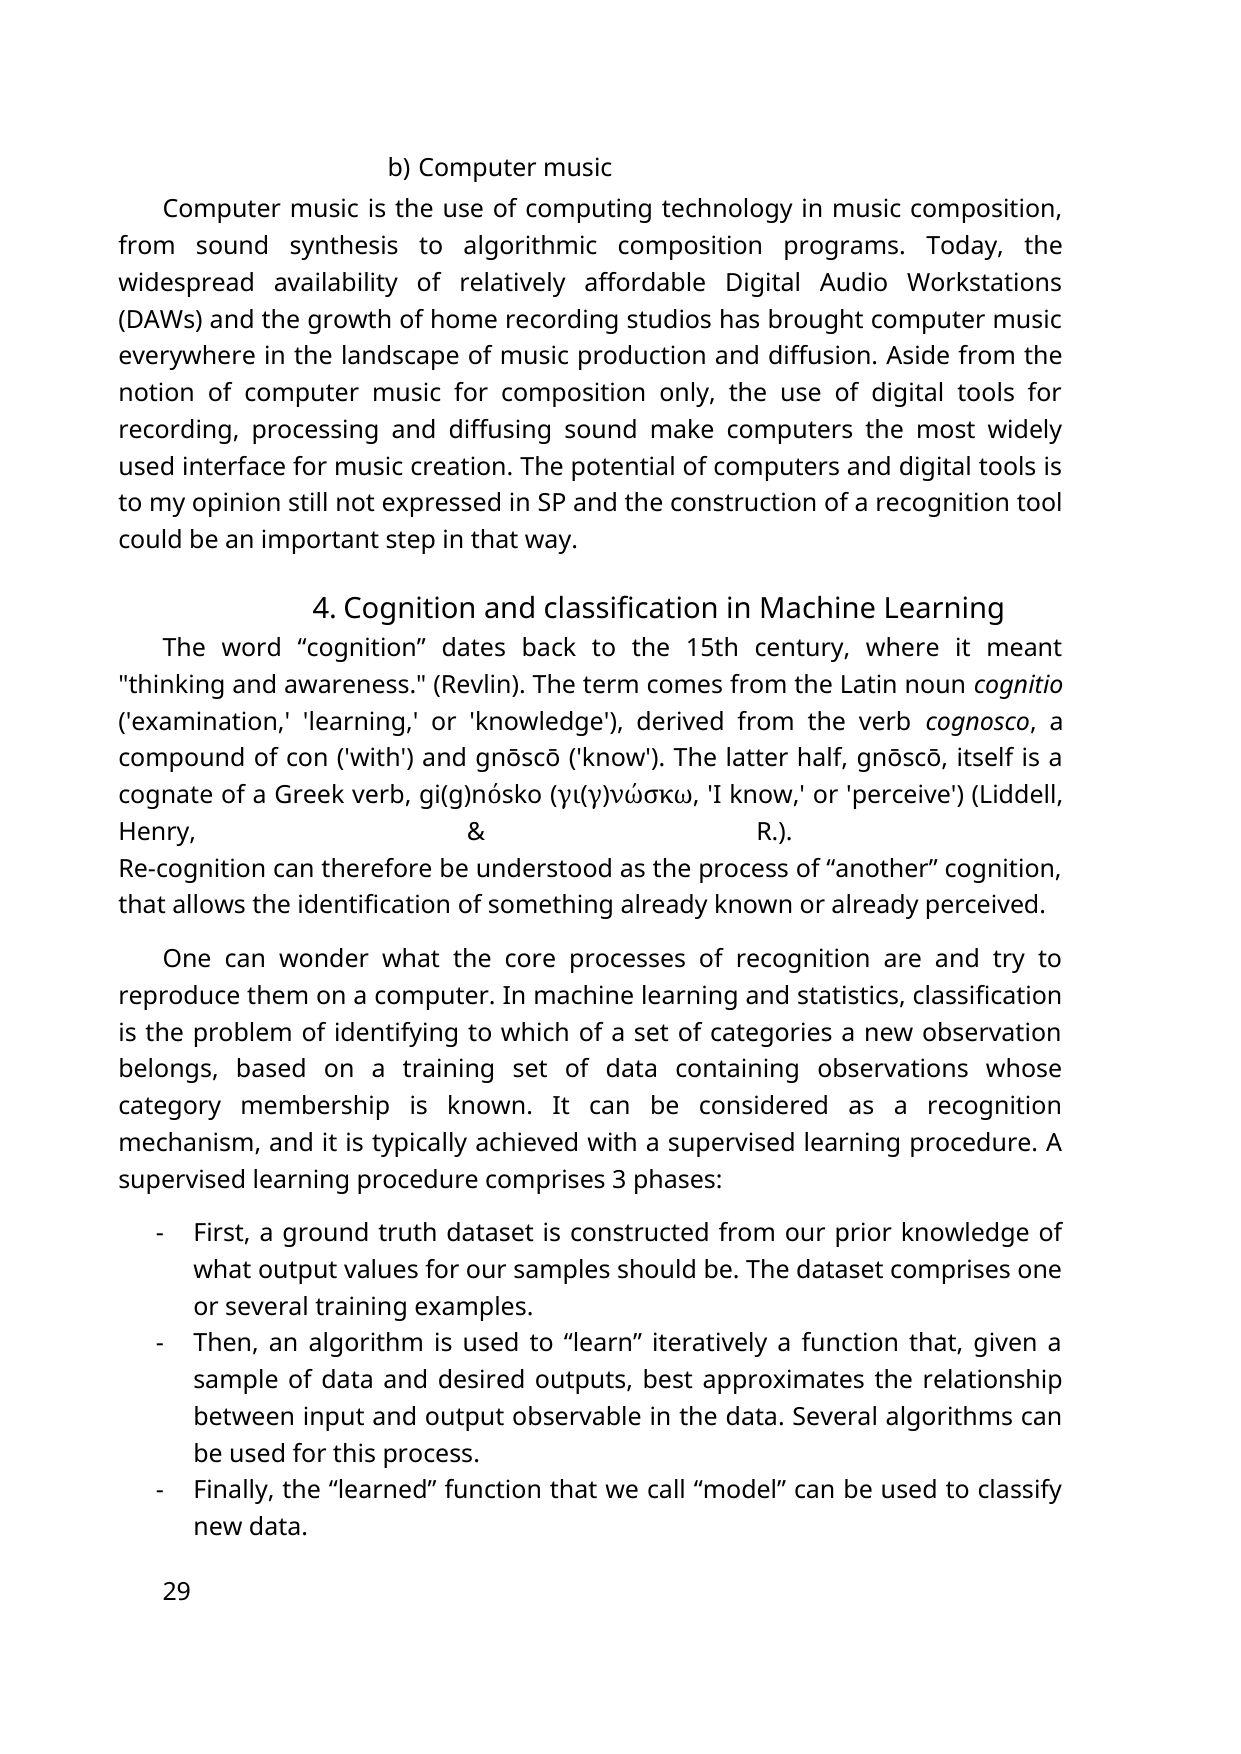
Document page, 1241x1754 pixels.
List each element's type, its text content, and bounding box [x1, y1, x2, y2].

text The word “cognition” dates back to the 15th century, where it meant "thinking and awareness." (Revlin). The term comes from the Latin noun cognitio ('examination,' 'learning,' or 'knowledge'), derived from the verb cognosco, a compound of con ('with') and gnōscō ('know'). The latter half, gnōscō, itself is a cognate of a Greek verb, gi(g)nόsko (γι(γ)νώσκω, 'I know,' or 'perceive') (Liddell, Henry, & R.). Re-cognition can therefore be understood as the process of “another” cognition, that allows the identification of something already known or already perceived. [118, 630, 1063, 921]
list Then, an algorithm is used to “learn” iteratively a function that, given a sample of data and desired outputs, best approximates the relationship between input and output observable in the data. Several algorithms can be used for this process. [156, 1325, 1063, 1469]
subtitle Computer music [343, 150, 1063, 184]
text One can wonder what the core processes of recognition are and try to reproduce them on a computer. In machine learning and statistics, classification is the problem of identifying to which of a set of categories a new observation belongs, based on a training set of data containing observations whose category membership is known. It can be considered as a recognition mechanism, and it is typically achieved with a supervised learning procedure. A supervised learning procedure comprises 3 phases: [118, 941, 1063, 1195]
list Finally, the “learned” function that we call “model” can be used to classify new data. [156, 1472, 1063, 1543]
subtitle Cognition and classification in Machine Learning [268, 588, 1063, 627]
text Computer music is the use of computing technology in music composition, from sound synthesis to algorithmic composition programs. Today, the widespread availability of relatively affordable Digital Audio Workstations (DAWs) and the growth of home recording studios has brought computer music everywhere in the landscape of music production and diffusion. Aside from the notion of computer music for composition only, the use of digital tools for recording, processing and diffusing sound make computers the most widely used interface for music creation. The potential of computers and digital tools is to my opinion still not expressed in SP and the construction of a recognition tool could be an important step in that way. [118, 191, 1063, 556]
list First, a ground truth dataset is constructed from our prior knowledge of what output values for our samples should be. The dataset comprises one or several training examples. [156, 1215, 1063, 1322]
